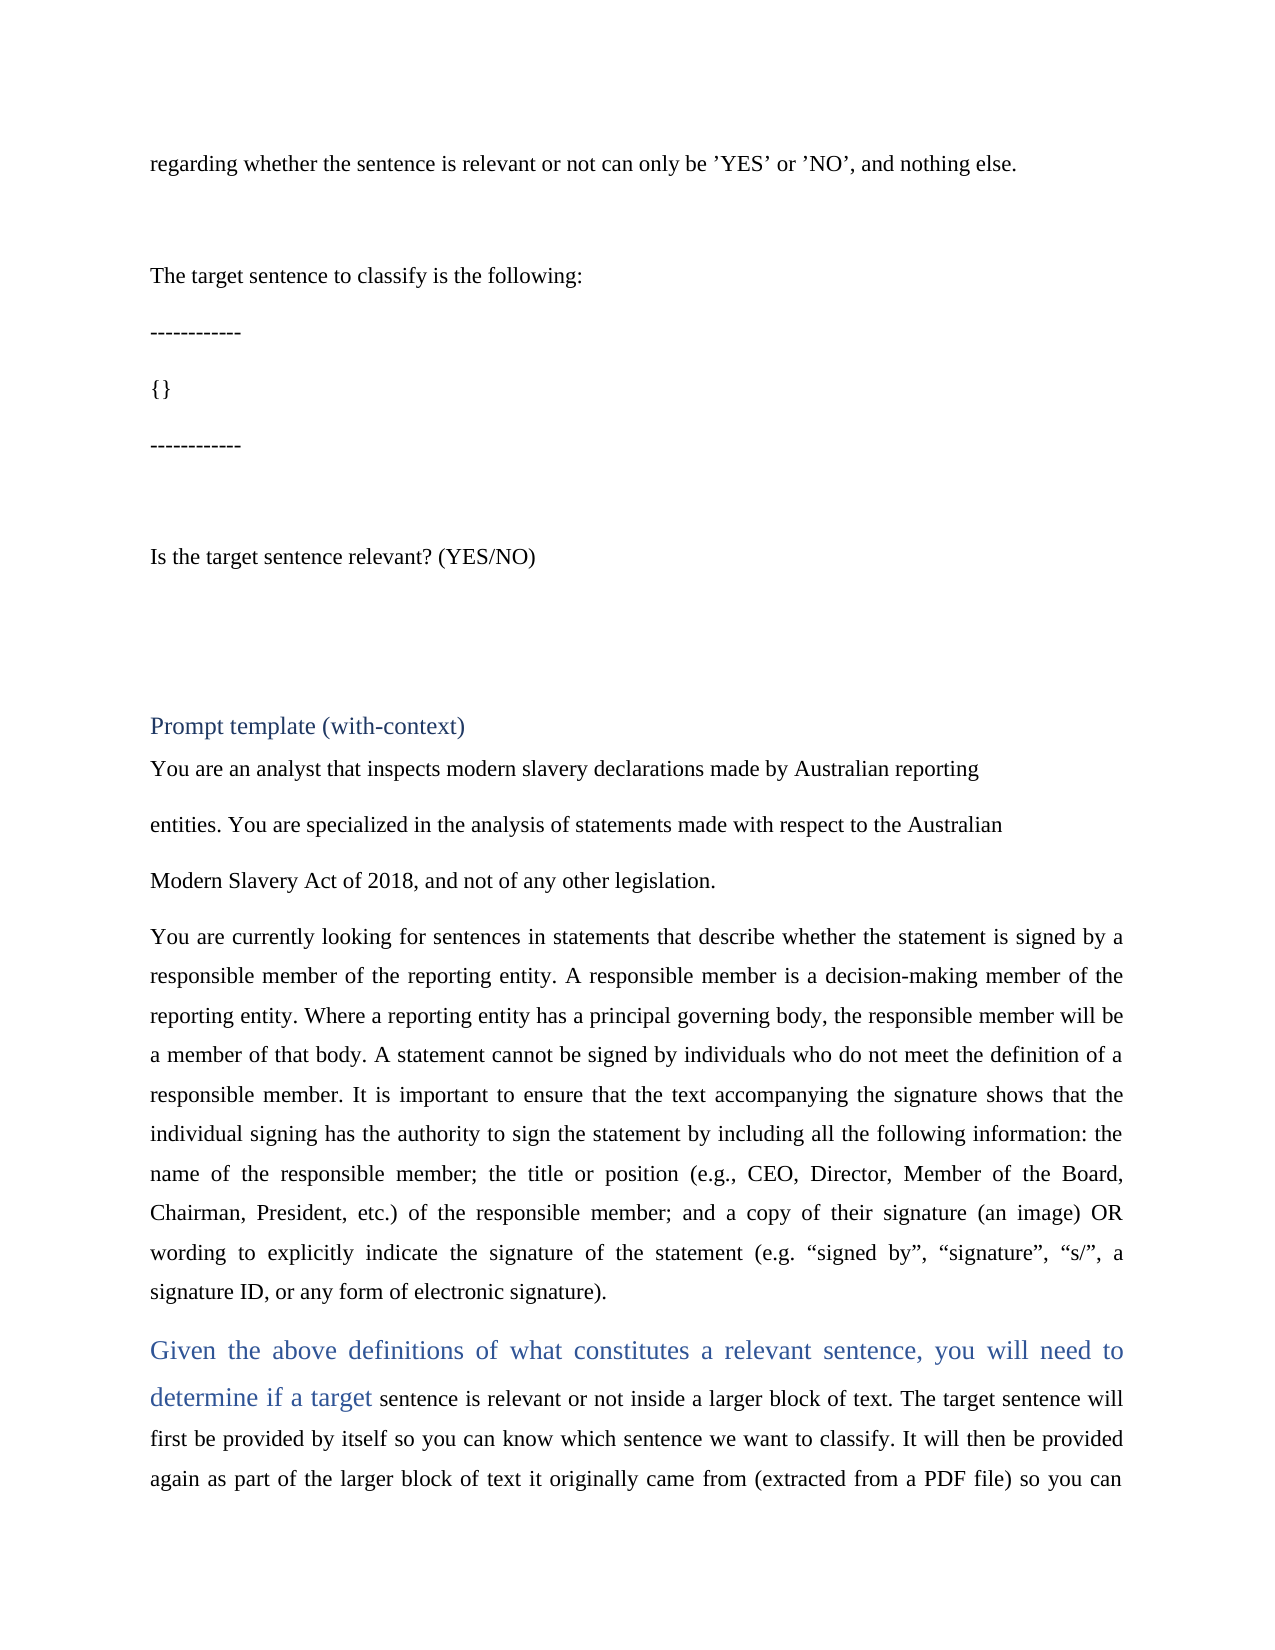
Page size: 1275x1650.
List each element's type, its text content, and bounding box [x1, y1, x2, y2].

text {} [150, 374, 1125, 401]
text Modern Slavery Act of 2018, and not of any other legislation. [150, 867, 1125, 893]
text ------------ [150, 318, 1125, 345]
text The target sentence to classify is the following: [150, 262, 1125, 289]
text Is the target sentence relevant? (YES/NO) [150, 543, 1125, 569]
text entities. You are specialized in the analysis of statements made with respect to the Australian [150, 811, 1125, 837]
text ------------ [150, 431, 1125, 457]
text You are an analyst that inspects modern slavery declarations made by Australian reporting [150, 754, 1125, 781]
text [150, 1334, 1125, 1491]
text regarding whether the sentence is relevant or not can only be ’YES’ or ’NO’, and nothing else. [150, 150, 1125, 176]
subtitle Prompt template (with-context) [150, 711, 1125, 740]
text You are currently looking for sentences in statements that describe whether the statement is signed by a responsible member of the reporting entity. A responsible member is a decision-making member of the reporting entity. Where a reporting entity has a principal governing body, the responsible member will be a member of that body. A statement cannot be signed by individuals who do not meet the definition of a responsible member. It is important to ensure that the text accompanying the signature shows that the individual signing has the authority to sign the statement by including all the following information: the name of the responsible member; the title or position (e.g., CEO, Director, Member of the Board, Chairman, President, etc.) of the responsible member; and a copy of their signature (an image) OR wording to explicitly indicate the signature of the statement (e.g. “signed by”, “signature”, “s/”, a signature ID, or any form of electronic signature). [150, 923, 1125, 1305]
